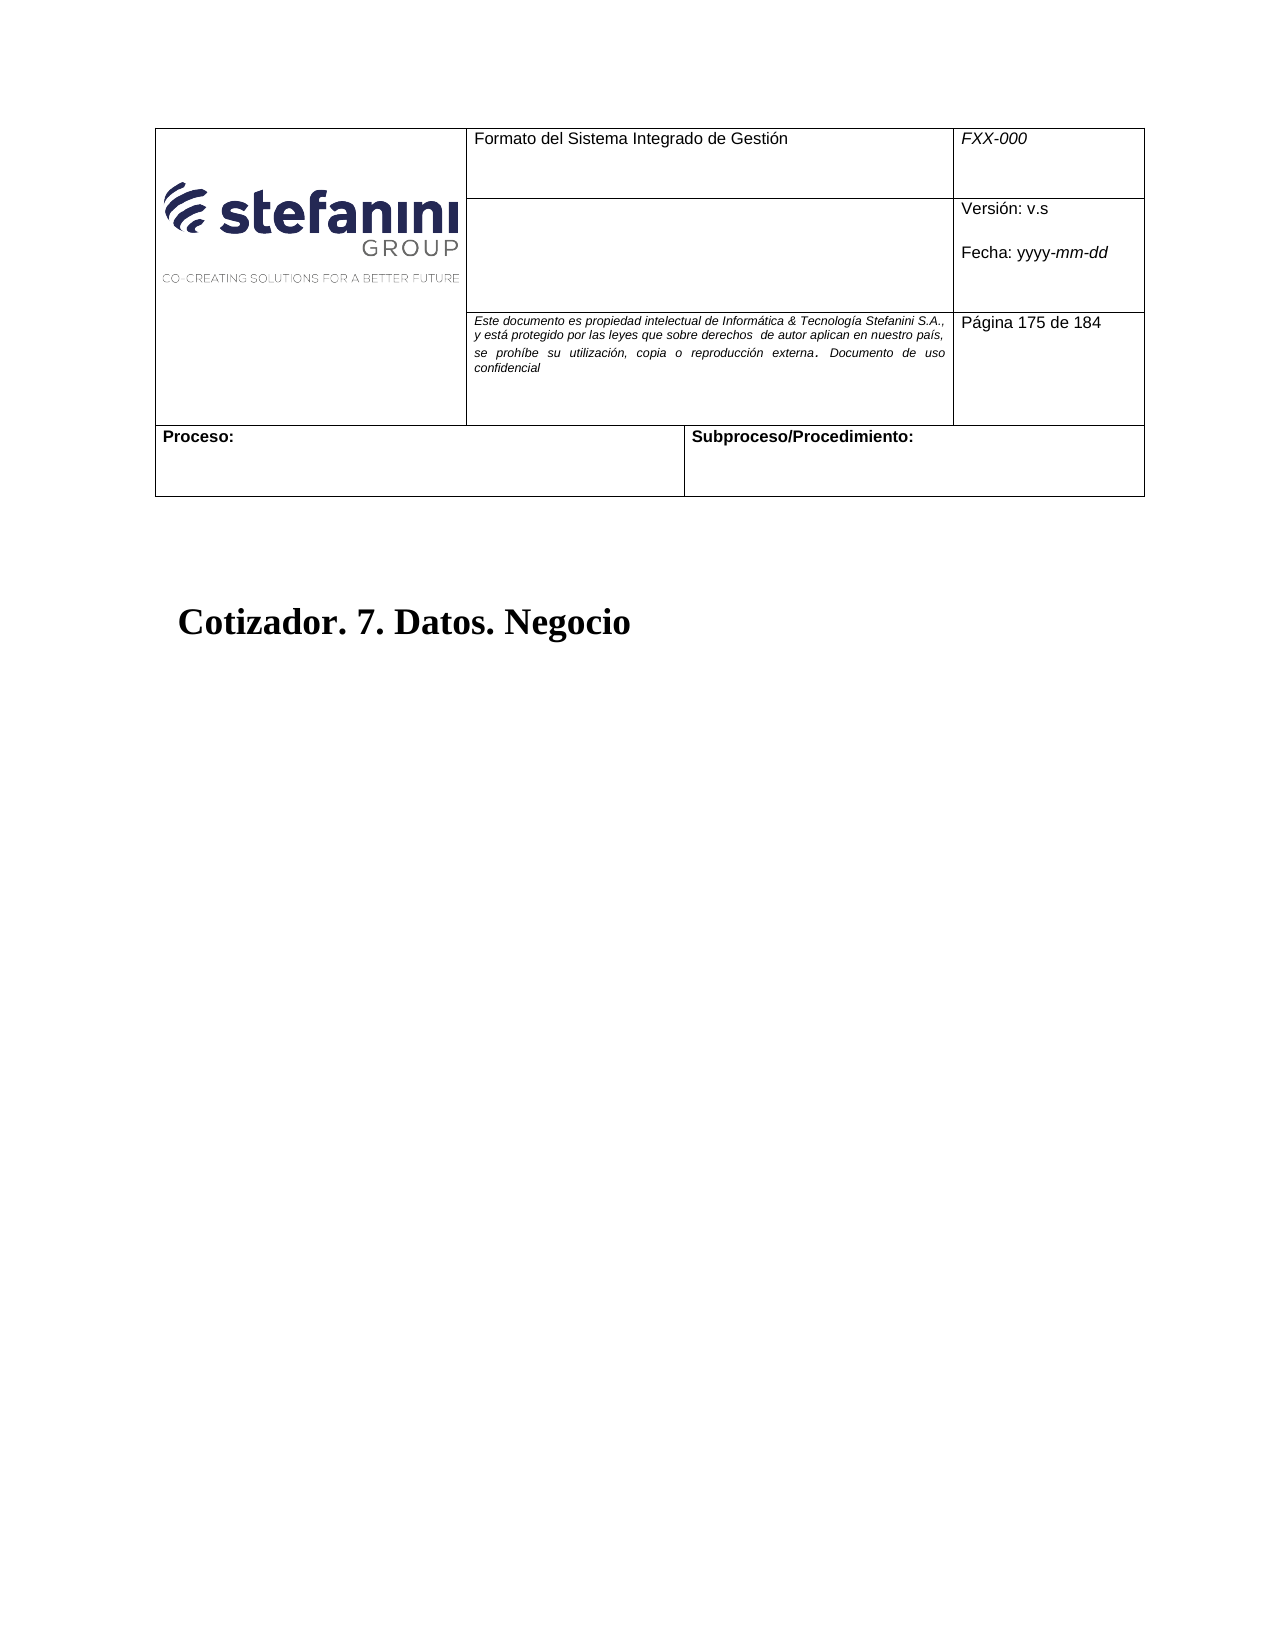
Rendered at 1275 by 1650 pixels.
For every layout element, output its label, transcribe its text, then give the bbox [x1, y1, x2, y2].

subtitle Cotizador. 7. Datos. Negocio [177, 599, 1098, 642]
picture [162, 182, 460, 286]
